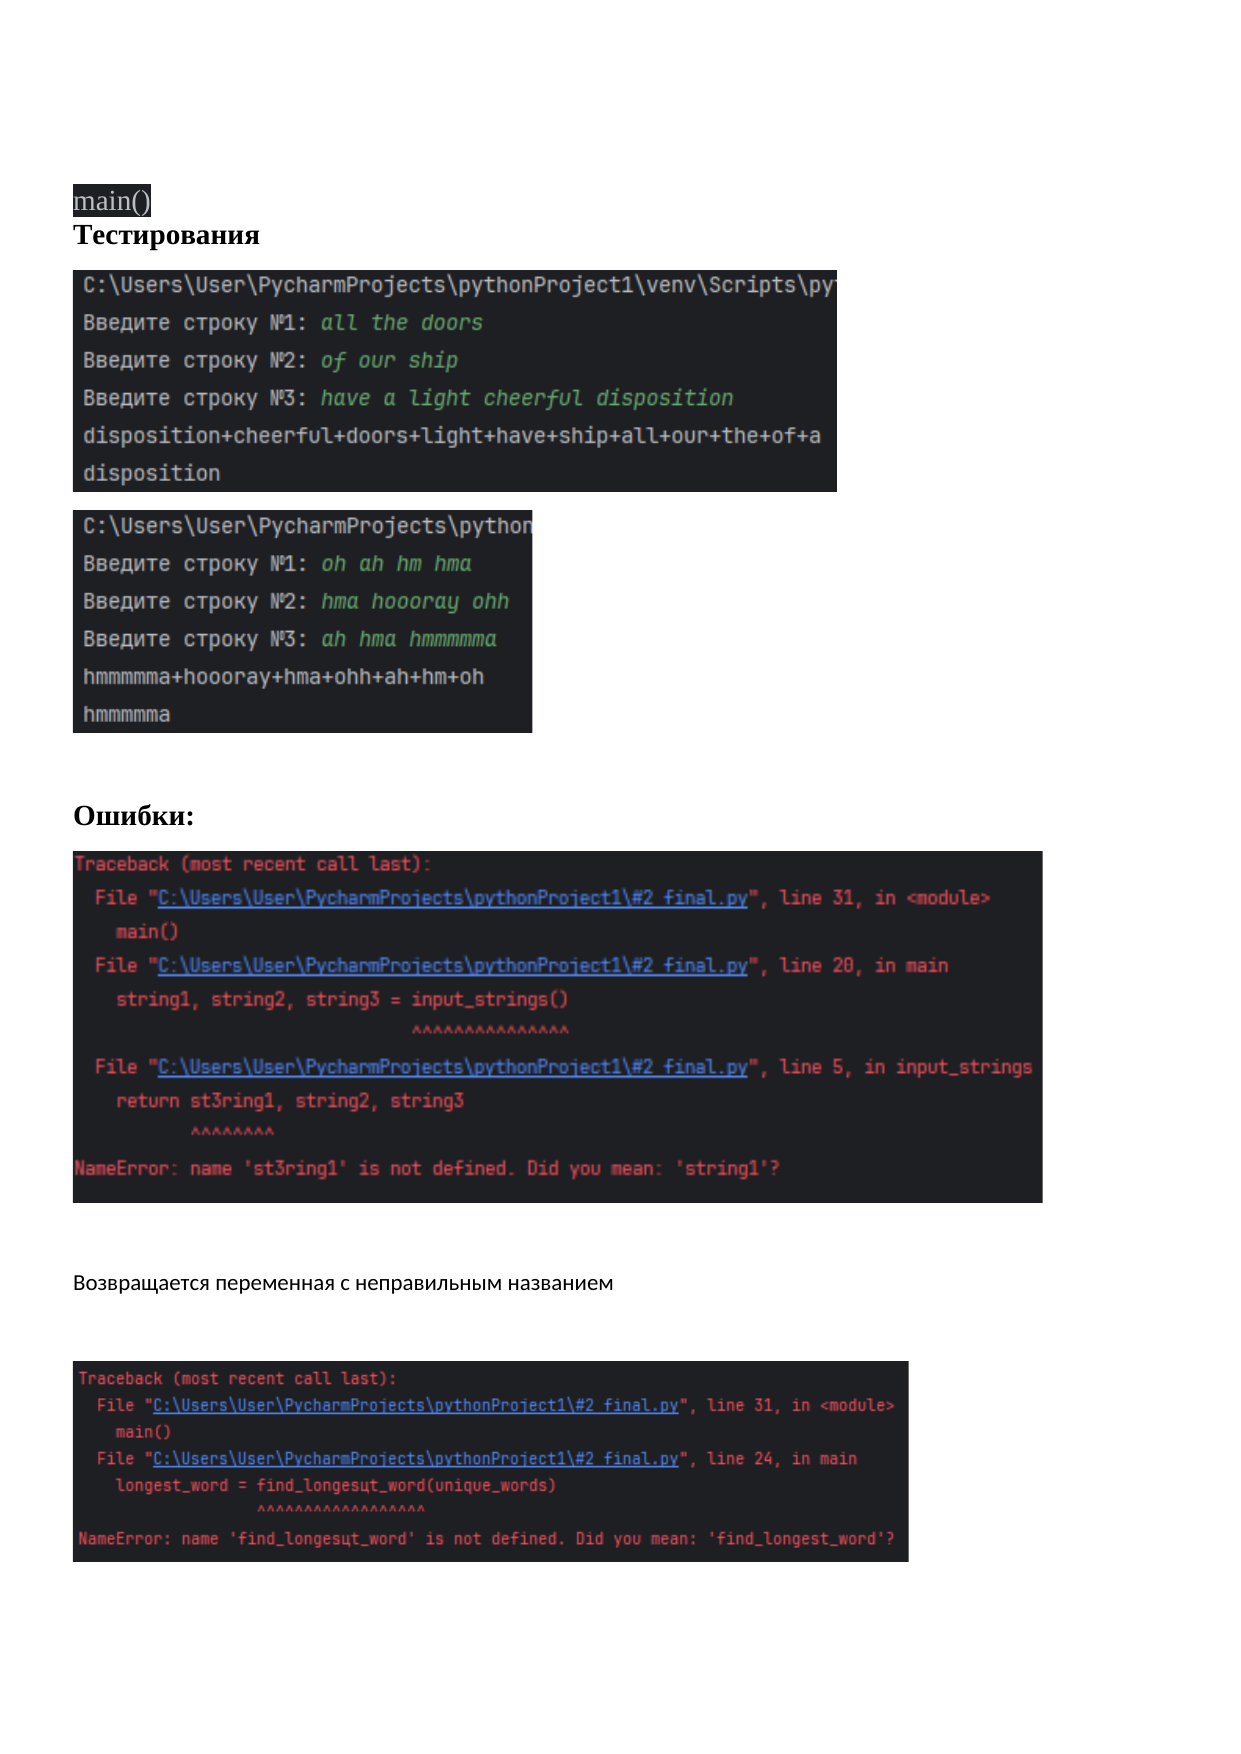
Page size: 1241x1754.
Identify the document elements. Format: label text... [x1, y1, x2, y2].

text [73, 150, 1219, 217]
picture [72, 270, 837, 492]
text Тестирования [73, 217, 1219, 251]
picture [72, 851, 1043, 1203]
text Возвращается переменная с неправильным названием [73, 1268, 1219, 1296]
text Ошибки: [73, 798, 1219, 832]
picture [72, 1361, 909, 1562]
picture [72, 510, 533, 733]
